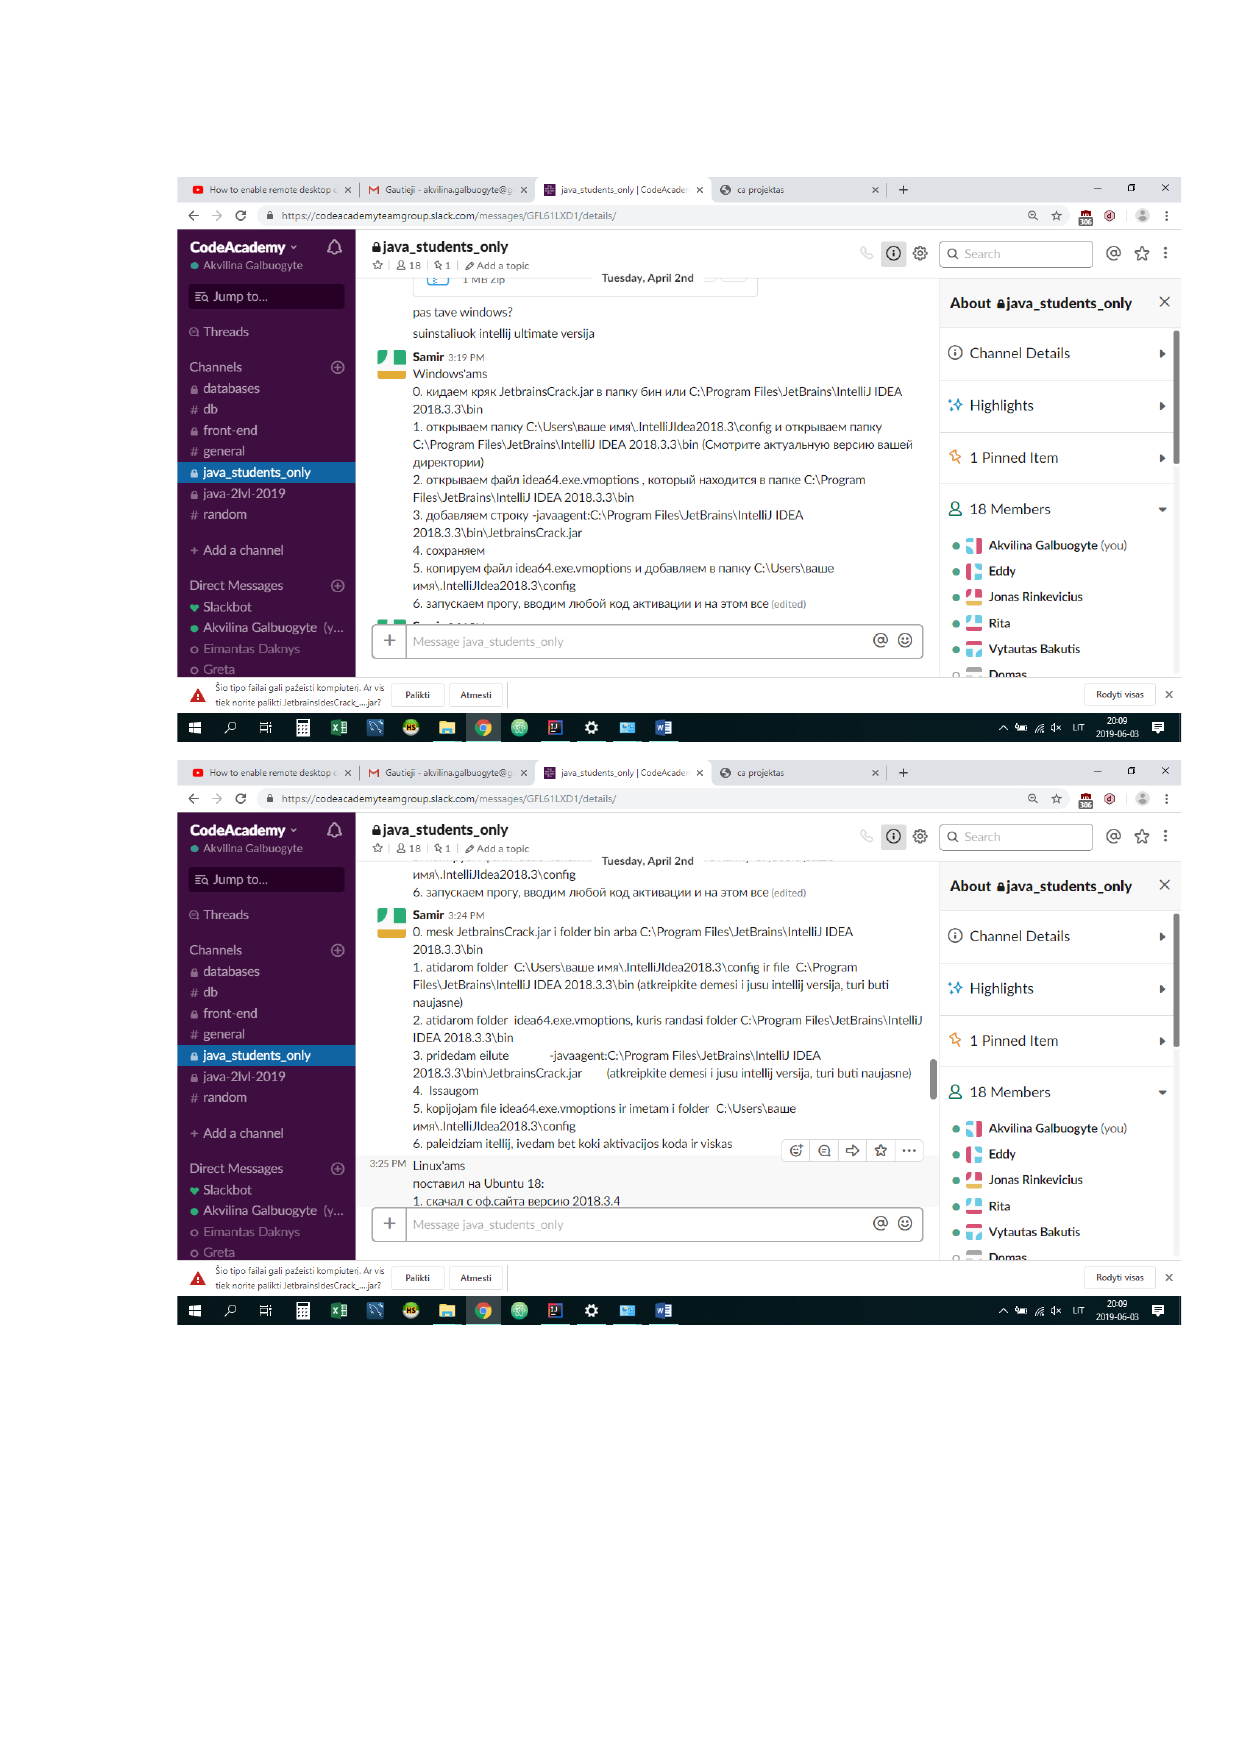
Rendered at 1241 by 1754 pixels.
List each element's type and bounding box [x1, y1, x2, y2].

picture [177, 760, 1182, 1325]
picture [177, 177, 1182, 742]
